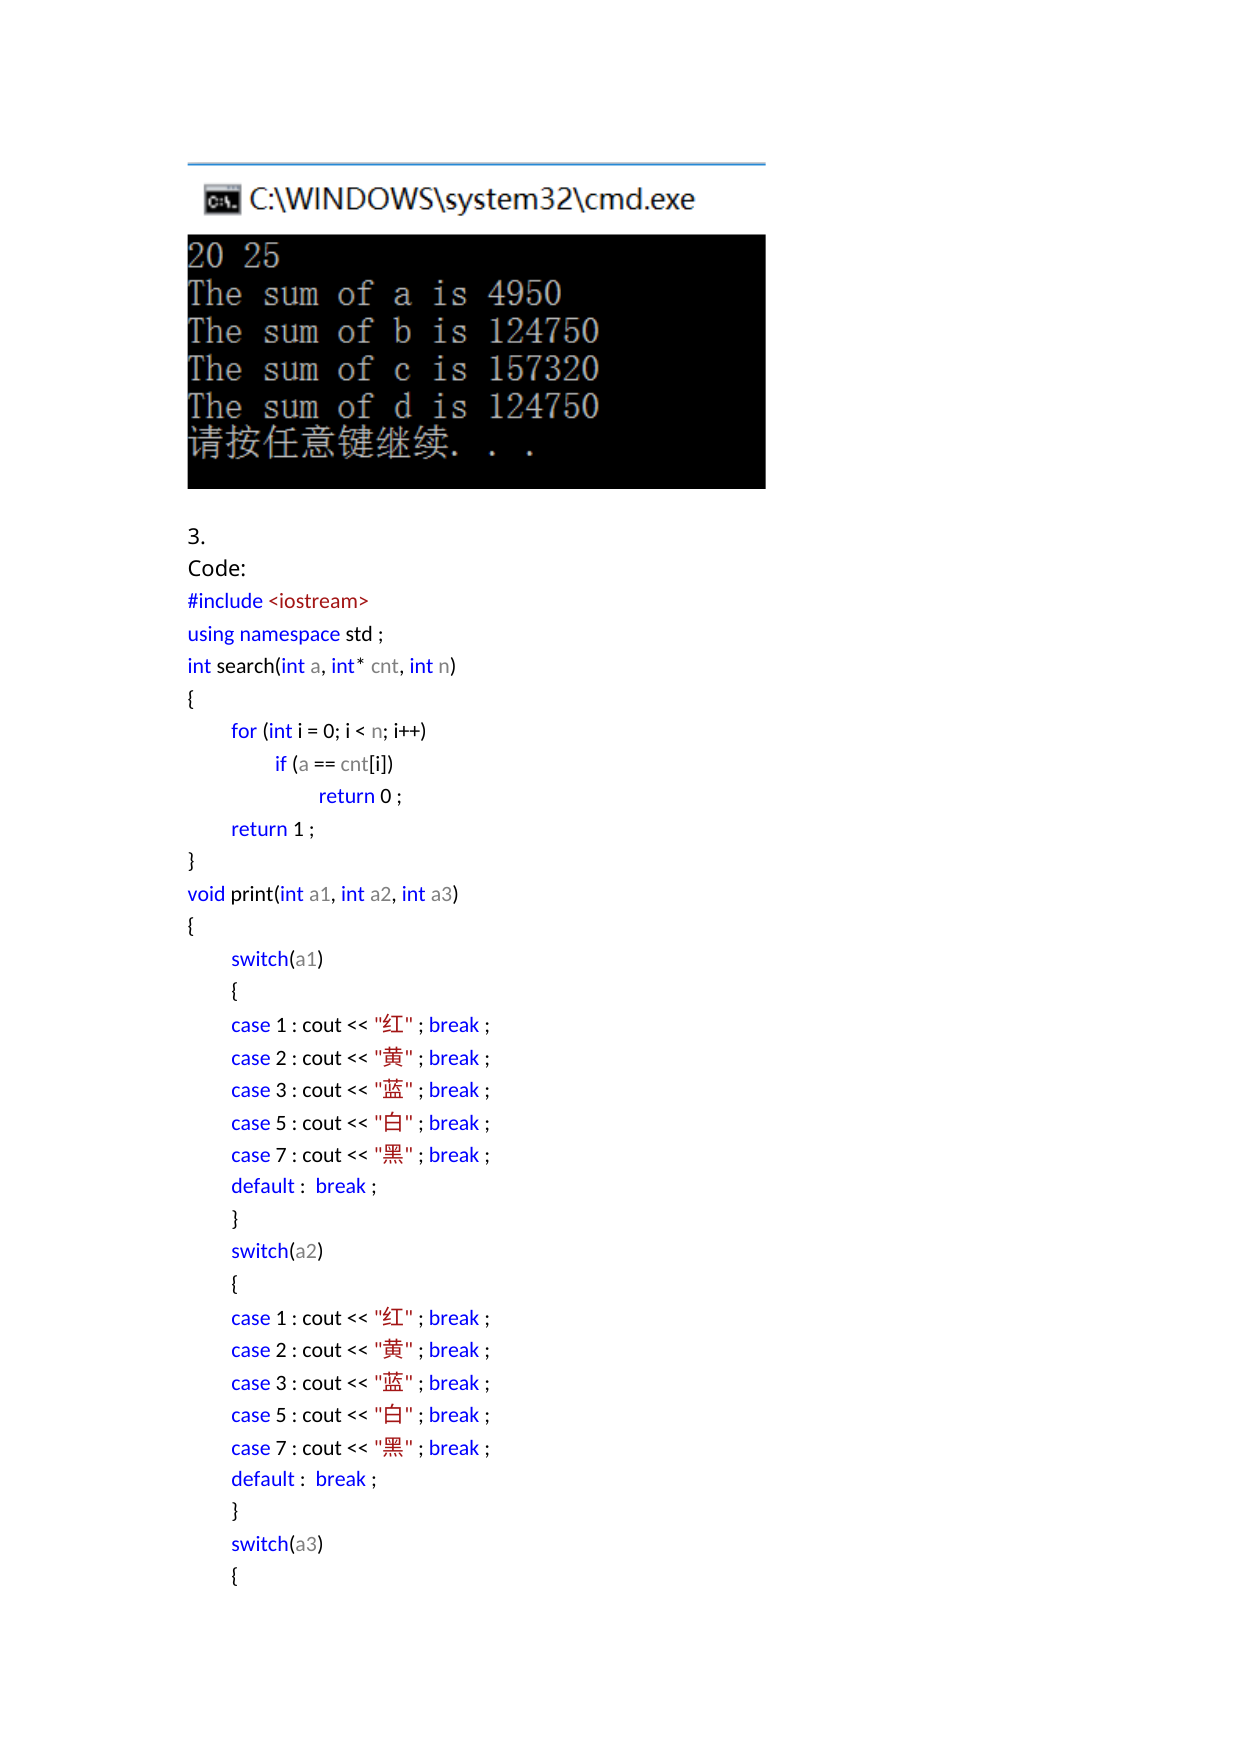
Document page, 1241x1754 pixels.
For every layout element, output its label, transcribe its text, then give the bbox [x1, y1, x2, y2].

text using namespace std ; [187, 617, 1053, 649]
text switch(a2) [187, 1234, 1053, 1267]
picture [187, 162, 766, 489]
text case 7 : cout << "黑" ; break ; [187, 1429, 1053, 1462]
text { [187, 1267, 1053, 1299]
text return 0 ; [187, 779, 1053, 812]
text Code: [187, 552, 1053, 584]
text { [187, 974, 1053, 1007]
text for (int i = 0; i < n; i++) [187, 714, 1053, 747]
text { [187, 682, 1053, 714]
text switch(a3) [187, 1527, 1053, 1559]
text case 5 : cout << "白" ; break ; [187, 1397, 1053, 1429]
text #include <iostream> [187, 584, 1053, 617]
text int search(int a, int* cnt, int n) [187, 649, 1053, 682]
text 3. [187, 519, 1053, 552]
text { [187, 909, 1053, 942]
text } [187, 1494, 1053, 1527]
text return 1 ; [187, 812, 1053, 844]
text default : break ; [187, 1462, 1053, 1494]
text switch(a1) [187, 942, 1053, 974]
text void print(int a1, int a2, int a3) [187, 877, 1053, 909]
text { [187, 1559, 1053, 1592]
text } [187, 1202, 1053, 1234]
text case 3 : cout << "蓝" ; break ; [187, 1072, 1053, 1104]
text case 5 : cout << "白" ; break ; [187, 1104, 1053, 1137]
text default : break ; [187, 1169, 1053, 1202]
text if (a == cnt[i]) [187, 747, 1053, 779]
text } [187, 844, 1053, 877]
text case 2 : cout << "黄" ; break ; [187, 1332, 1053, 1364]
text case 1 : cout << "红" ; break ; [187, 1007, 1053, 1039]
text case 3 : cout << "蓝" ; break ; [187, 1364, 1053, 1397]
text case 7 : cout << "黑" ; break ; [187, 1137, 1053, 1169]
text case 2 : cout << "黄" ; break ; [187, 1039, 1053, 1072]
text case 1 : cout << "红" ; break ; [187, 1299, 1053, 1332]
